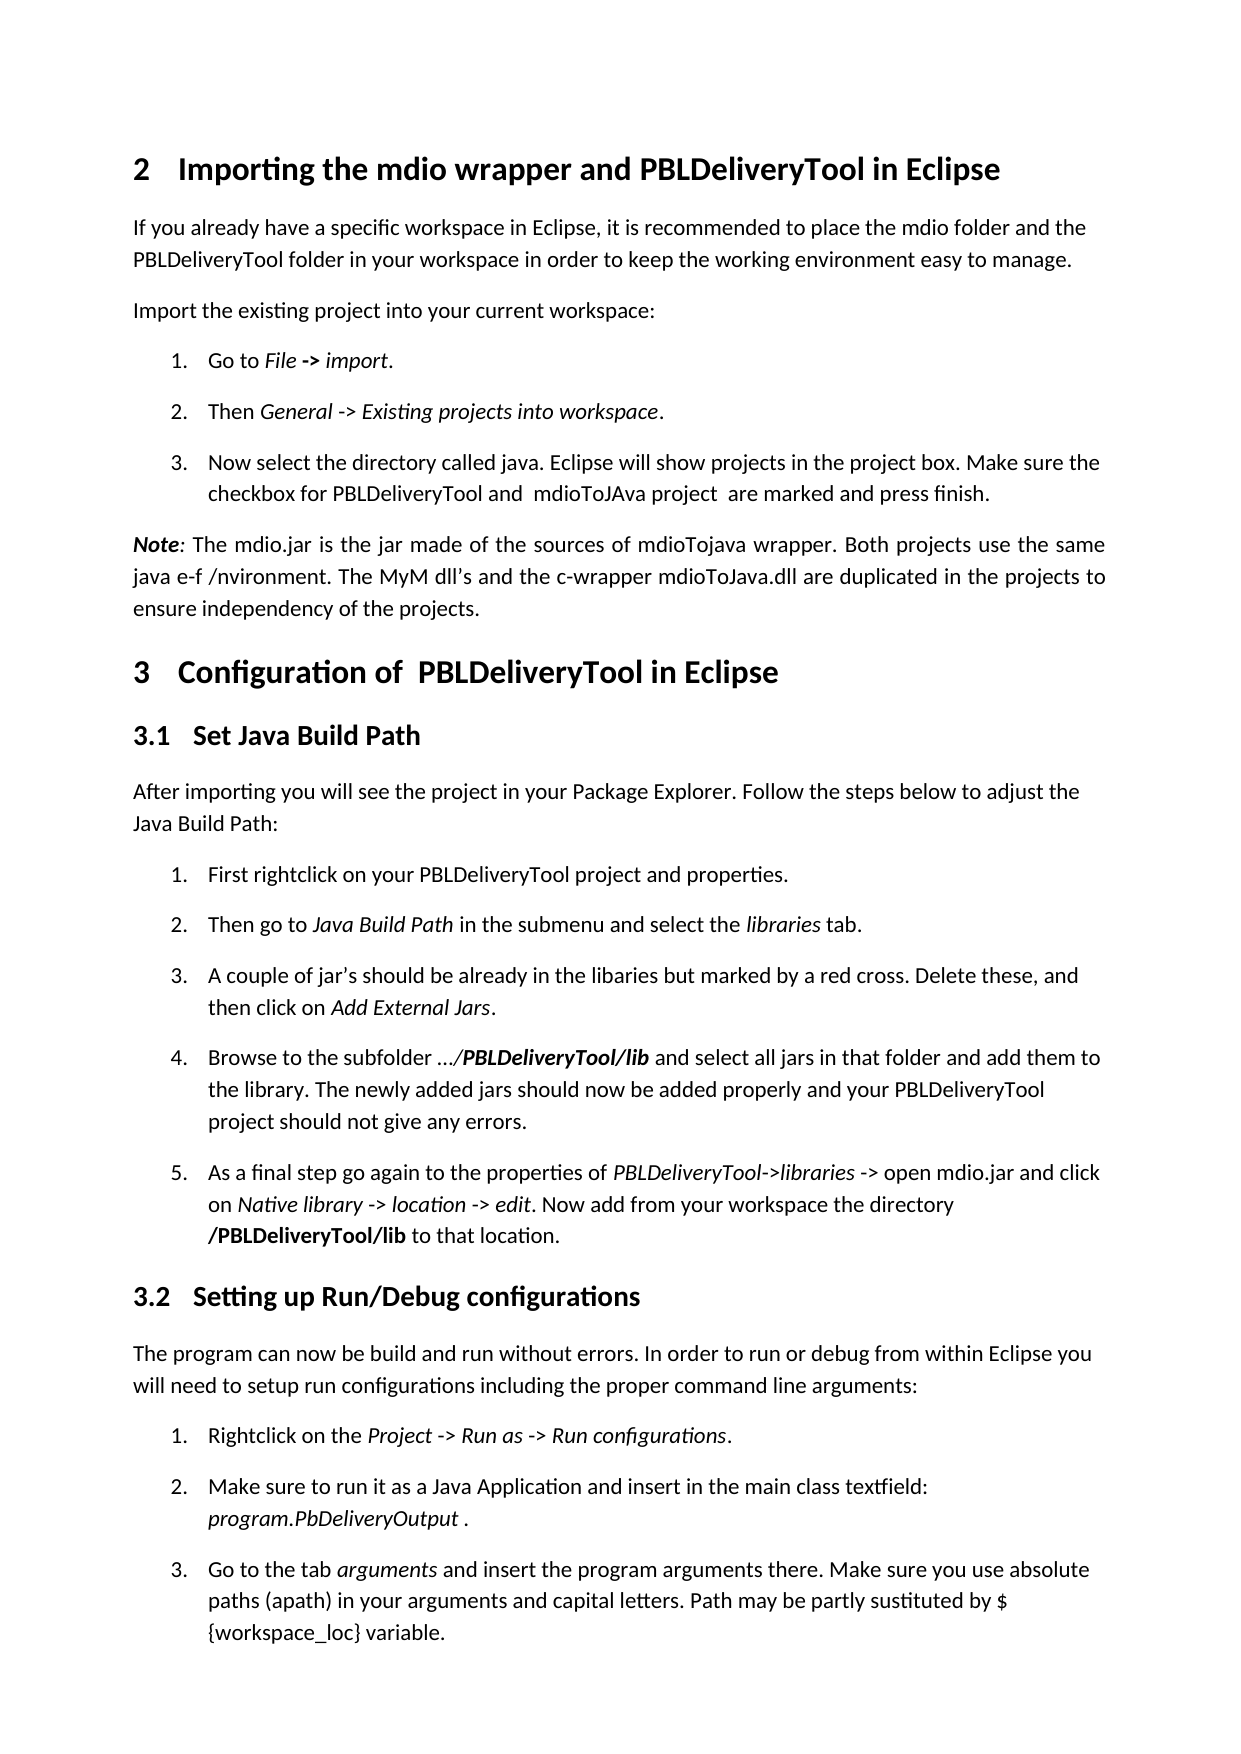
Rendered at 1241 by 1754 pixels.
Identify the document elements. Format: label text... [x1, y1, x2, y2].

list Go to the tab arguments and insert the program arguments there. Make sure you use absolute paths (apath) in your arguments and capital letters. Path may be partly sustituted by ${workspace_loc} variable. [170, 1555, 1107, 1646]
list Browse to the subfolder …/PBLDeliveryTool/lib and select all jars in that folder and add them to the library. The newly added jars should now be added properly and your PBLDeliveryTool project should not give any errors. [170, 1043, 1107, 1135]
list First rightclick on your PBLDeliveryTool project and properties. [170, 860, 1107, 888]
subtitle Configuration of PBLDeliveryTool in Eclipse [133, 651, 1107, 692]
list Now select the directory called java. Eclipse will show projects in the project box. Make sure the checkbox for PBLDeliveryTool and mdioToJAva project are marked and press finish. [170, 448, 1107, 508]
subtitle Setting up Run/Debug configurations [133, 1278, 1107, 1314]
list Rightclick on the Project -> Run as -> Run configurations. [170, 1422, 1107, 1449]
list A couple of jar’s should be already in the libaries but marked by a red cross. Delete these, and then click on Add External Jars. [170, 961, 1107, 1021]
text Note: The mdio.jar is the jar made of the sources of mdioTojava wrapper. Both projects use the same java e-f /nvironment. The MyM dll’s and the c-wrapper mdioToJava.dll are duplicated in the projects to ensure independency of the projects. [133, 530, 1107, 622]
text Import the existing project into your current workspace: [133, 296, 1107, 324]
subtitle Importing the mdio wrapper and PBLDeliveryTool in Eclipse [133, 148, 1107, 188]
list As a final step go again to the properties of PBLDeliveryTool->libraries -> open mdio.jar and click on Native library -> location -> edit. Now add from your workspace the directory /PBLDeliveryTool/lib to that location. [170, 1158, 1107, 1249]
list Then General -> Existing projects into workspace. [170, 397, 1107, 425]
list Make sure to run it as a Java Application and insert in the main class textfield: program.PbDeliveryOutput . [170, 1472, 1107, 1532]
text If you already have a specific workspace in Eclipse, it is recommended to place the mdio folder and the PBLDeliveryTool folder in your workspace in order to keep the working environment easy to manage. [133, 213, 1107, 273]
text After importing you will see the project in your Package Explorer. Follow the steps below to adjust the Java Build Path: [133, 777, 1107, 837]
subtitle Set Java Build Path [133, 717, 1107, 752]
list Go to File -> import. [170, 346, 1107, 374]
list Then go to Java Build Path in the submenu and select the libraries tab. [170, 910, 1107, 938]
text The program can now be build and run without errors. In order to run or debug from within Eclipse you will need to setup run configurations including the proper command line arguments: [133, 1339, 1107, 1399]
